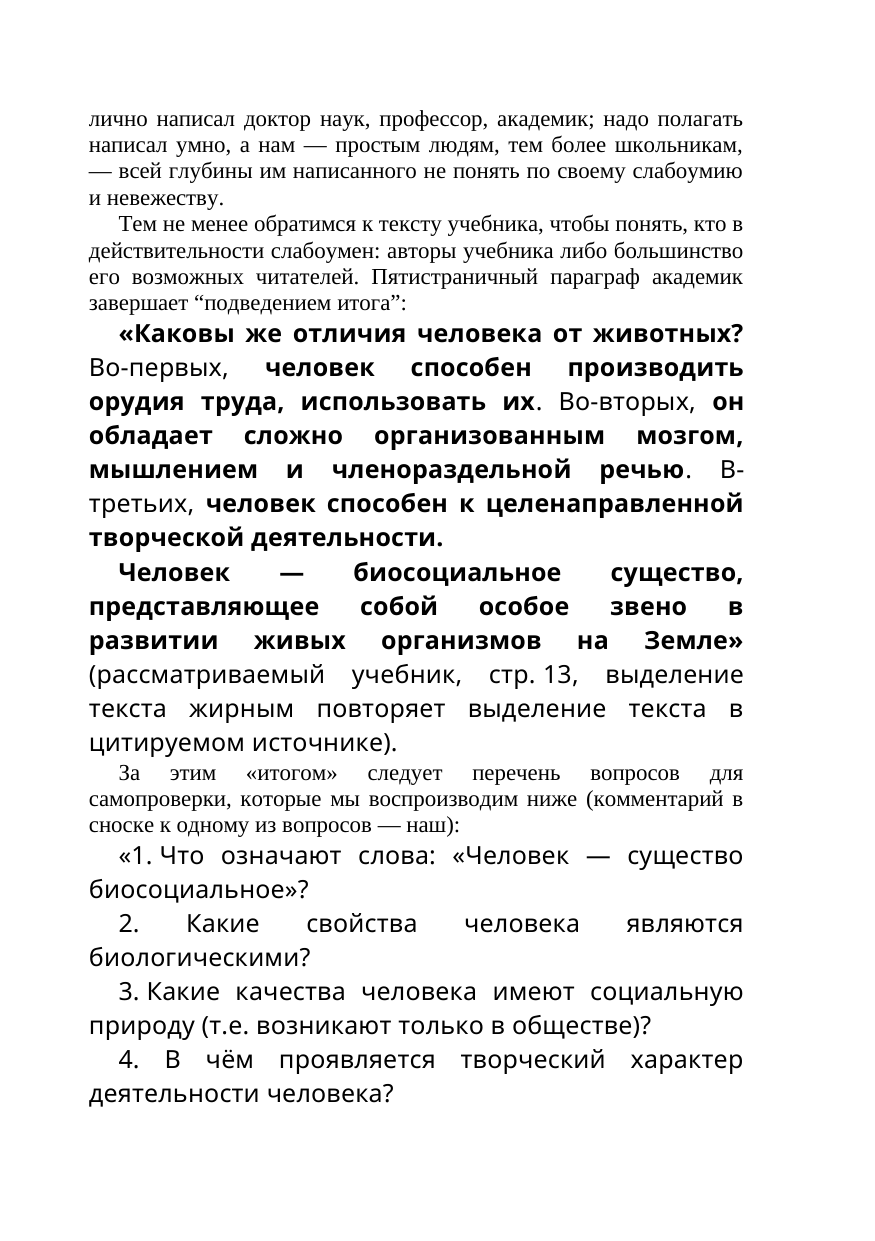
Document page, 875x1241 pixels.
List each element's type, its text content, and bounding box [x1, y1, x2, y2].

text «1. Что означают слова: «Человек — существо биосоциальное»? [89, 838, 744, 906]
text 3. Какие качества человека имеют социальную природу (т.е. возникают только в обществе)? [89, 974, 744, 1042]
text 4. В чём проявляется творческий характер деятельности человека? [89, 1042, 744, 1110]
text Тем не менее обратимся к тексту учебника, чтобы понять, кто в действительности слабоумен: авторы учебника либо большинство его возможных читателей. Пятистраничный параграф академик завершает “подведением итога”: [89, 210, 744, 316]
text 2. Какие свойства человека являются биологическими? [89, 906, 744, 974]
text За этим «итогом» следует перечень вопросов для самопроверки, которые мы воспроизводим ниже (комментарий в сноске к одному из вопросов — наш): [89, 758, 744, 838]
text «Каковы же отличия человека от животных? Во-первых, человек способен производить орудия труда, использовать их. Во-вторых, он обладает сложно организованным мозгом, мышлением и членораздельной речью. В-третьих, человек способен к целенаправленной творческой деятельности. [89, 316, 744, 554]
text Человек — биосоциальное существо, представляющее собой особое звено в развитии живых организмов на Земле» (рассматриваемый учебник, стр. 13, выделение текста жирным повторяет выделение текста в цитируемом источнике). [89, 554, 744, 758]
